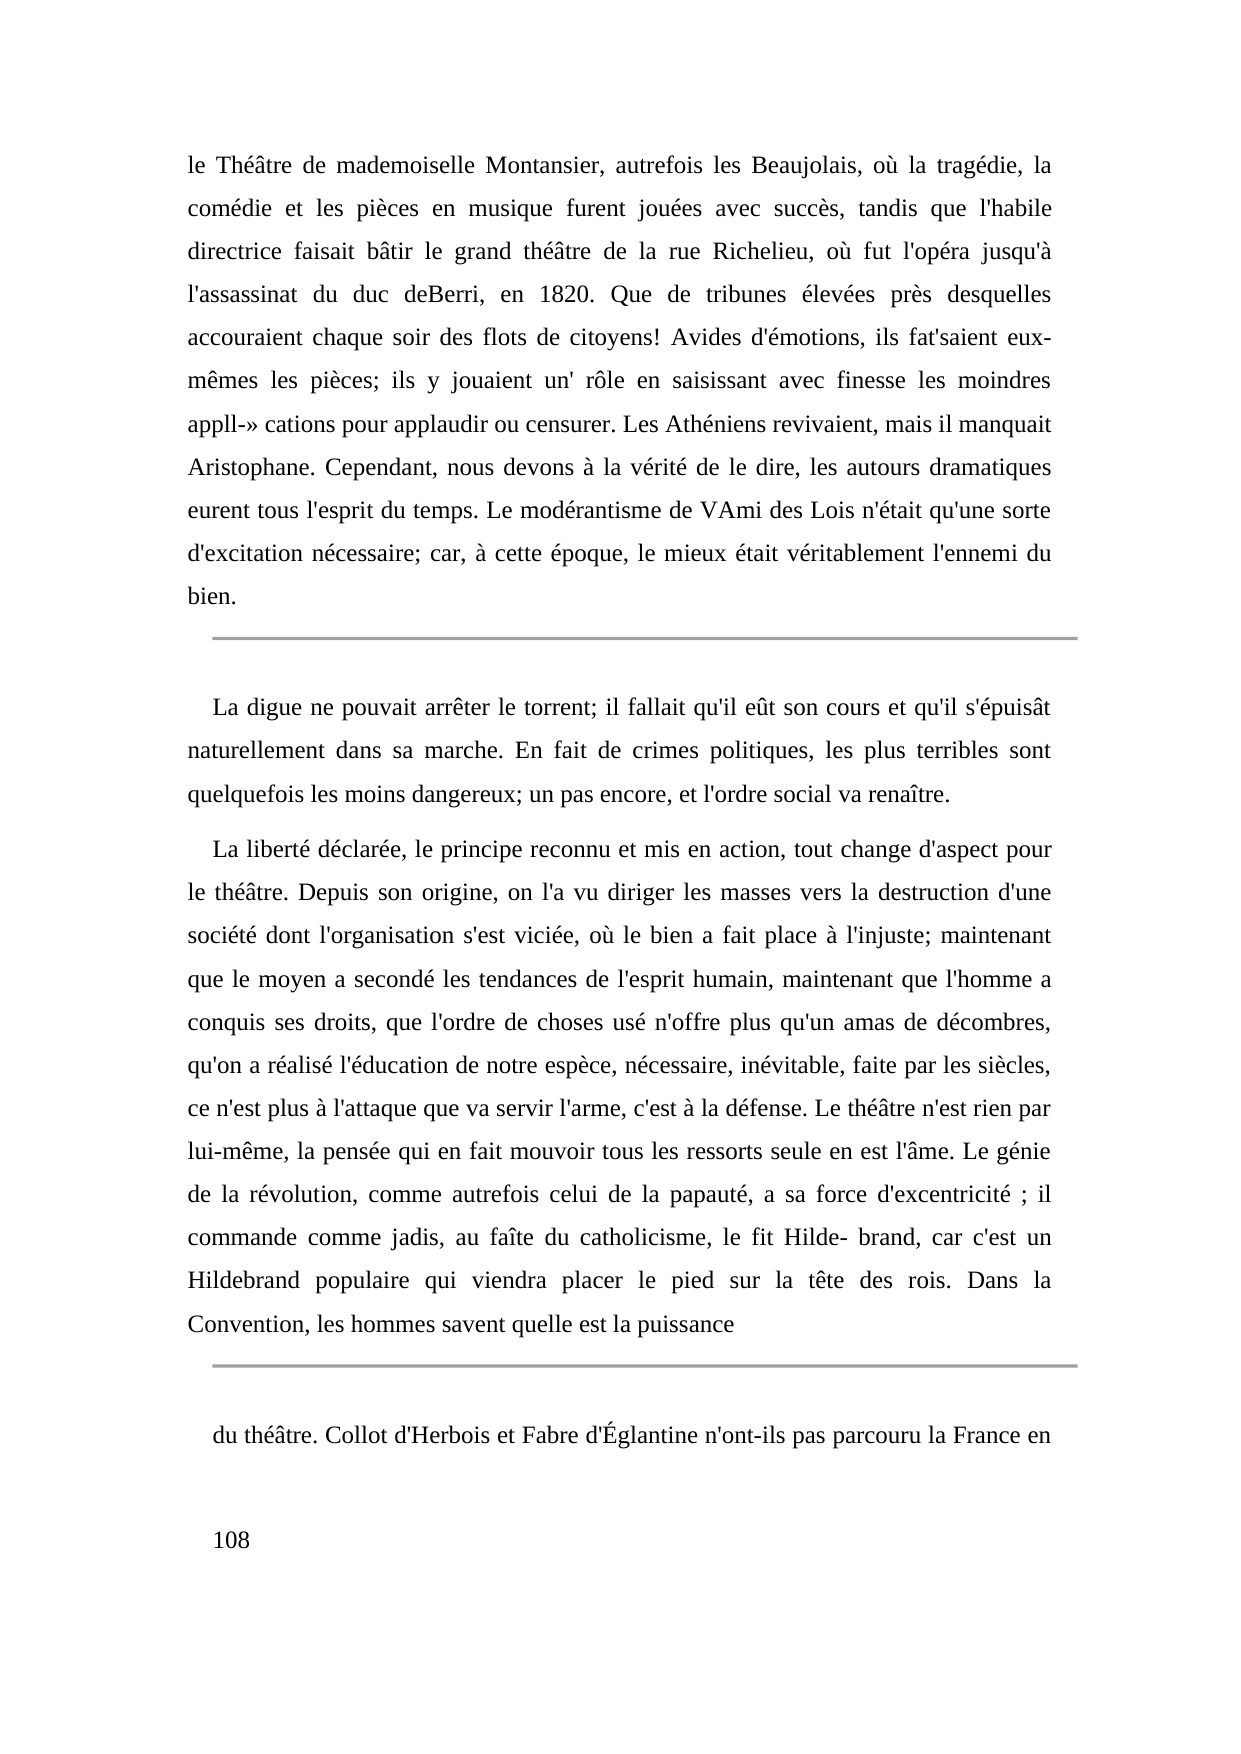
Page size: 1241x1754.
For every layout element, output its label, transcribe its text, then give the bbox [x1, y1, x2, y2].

text La liberté déclarée, le principe reconnu et mis en action, tout change d'aspect pour le théâtre. Depuis son origine, on l'a vu diriger les masses vers la destruction d'une société dont l'organisation s'est viciée, où le bien a fait place à l'injuste; maintenant que le moyen a secondé les tendances de l'esprit humain, maintenant que l'homme a conquis ses droits, que l'ordre de choses usé n'offre plus qu'un amas de décombres, qu'on a réalisé l'éducation de notre espèce, nécessaire, inévitable, faite par les siècles, ce n'est plus à l'attaque que va servir l'arme, c'est à la défense. Le théâtre n'est rien par lui-même, la pensée qui en fait mouvoir tous les ressorts seule en est l'âme. Le génie de la révolution, comme autrefois celui de la papauté, a sa force d'excentricité ; il commande comme jadis, au faîte du catholicisme, le fit Hilde- brand, car c'est un Hildebrand populaire qui viendra placer le pied sur la tête des rois. Dans la Convention, les hommes savent quelle est la puissance [187, 834, 1053, 1337]
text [187, 150, 1053, 610]
text La digue ne pouvait arrêter le torrent; il fallait qu'il eût son cours et qu'il s'épuisât naturellement dans sa marche. En fait de crimes politiques, les plus terribles sont quelquefois les moins dangereux; un pas encore, et l'ordre social va renaître. [187, 692, 1053, 807]
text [187, 1420, 1053, 1449]
